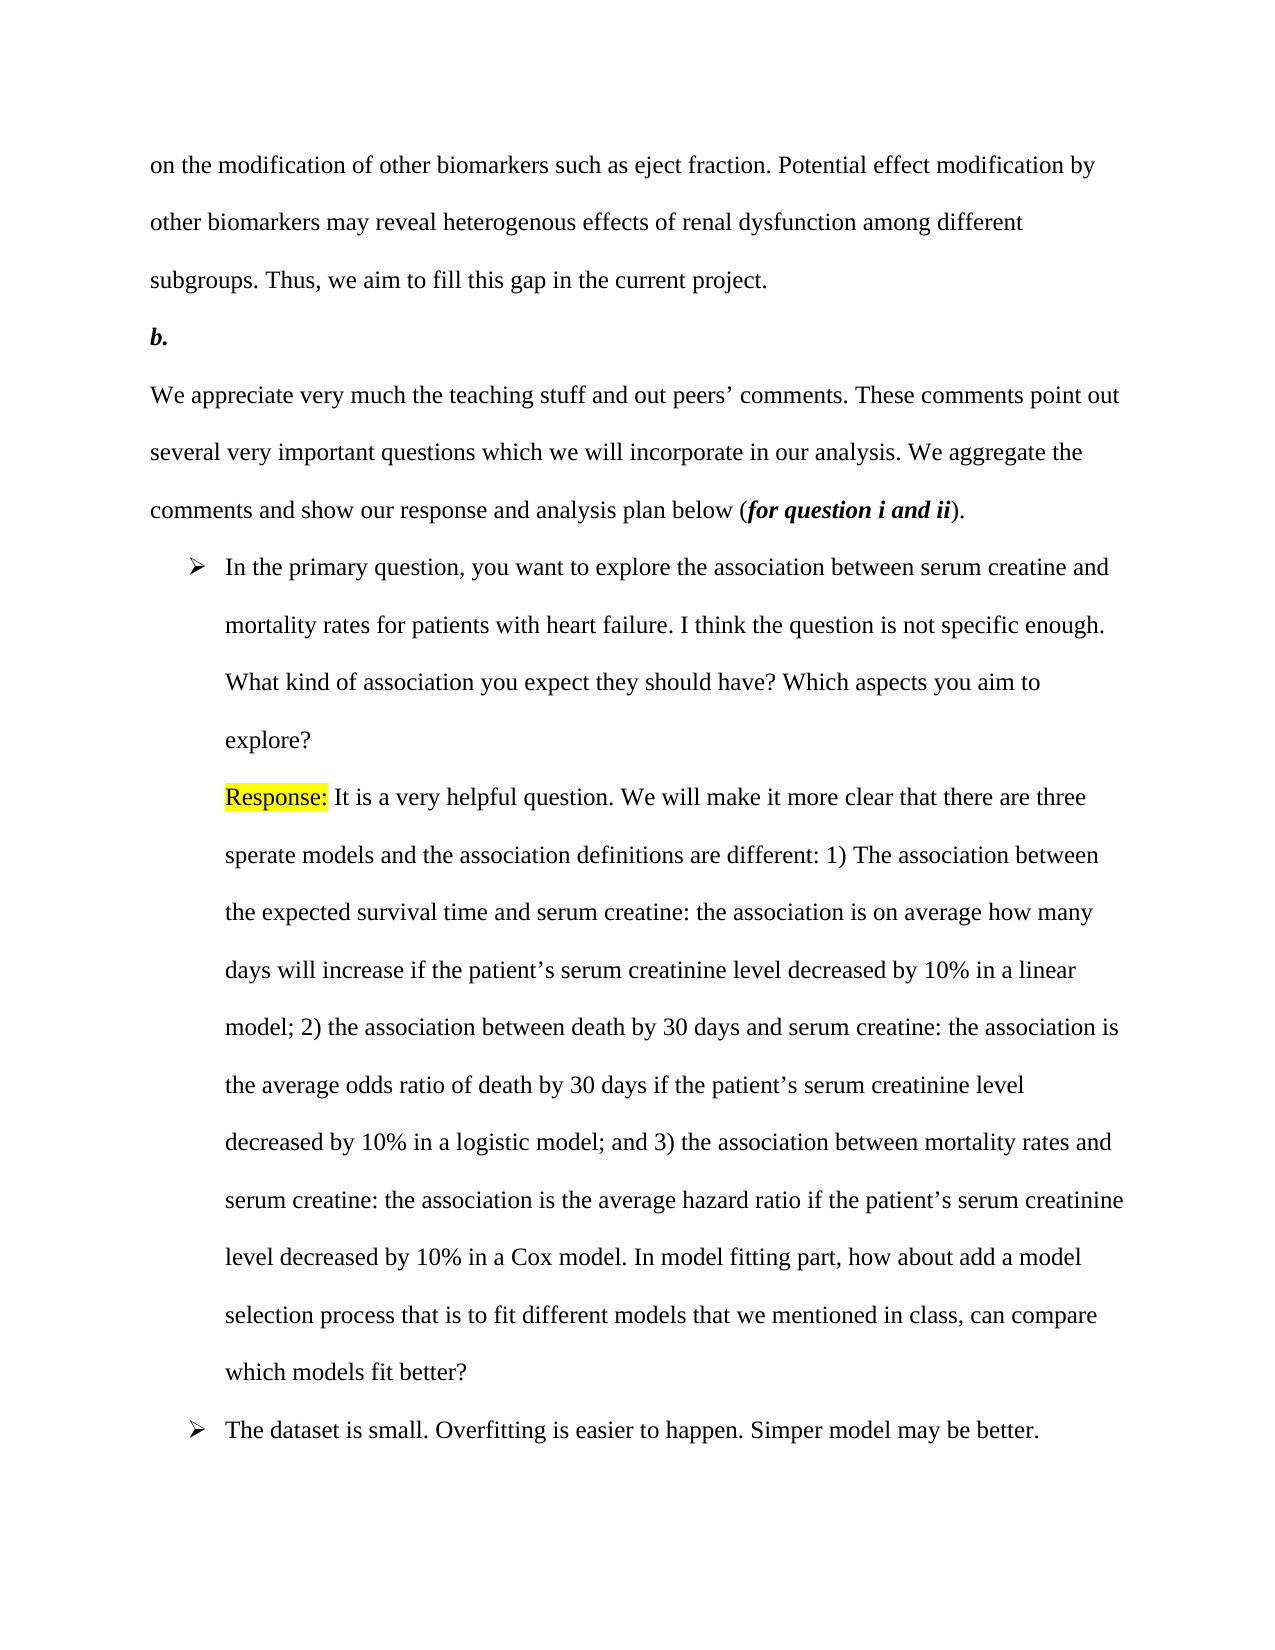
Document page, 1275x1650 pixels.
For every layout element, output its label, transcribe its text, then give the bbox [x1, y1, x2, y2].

list Response: It is a very helpful question. We will make it more clear that there are three sperate models and the association definitions are different: 1) The association between the expected survival time and serum creatine: the association is on average how many days will increase if the patient’s serum creatinine level decreased by 10% in a linear model; 2) the association between death by 30 days and serum creatine: the association is the average odds ratio of death by 30 days if the patient’s serum creatinine level decreased by 10% in a logistic model; and 3) the association between mortality rates and serum creatine: the association is the average hazard ratio if the patient’s serum creatinine level decreased by 10% in a Cox model. In model fitting part, how about add a model selection process that is to fit different models that we mentioned in class, can compare which models fit better? [225, 782, 1125, 1386]
list In the primary question, you want to explore the association between serum creatine and mortality rates for patients with heart failure. I think the question is not specific enough. What kind of association you expect they should have? Which aspects you aim to explore? [187, 552, 1125, 754]
text We appreciate very much the teaching stuff and out peers’ comments. These comments point out several very important questions which we will incorporate in our analysis. We aggregate the comments and show our response and analysis plan below (for question i and ii). [150, 380, 1125, 524]
text b. [150, 322, 1125, 351]
list The dataset is small. Overfitting is easier to happen. Simper model may be better. [187, 1415, 1125, 1444]
